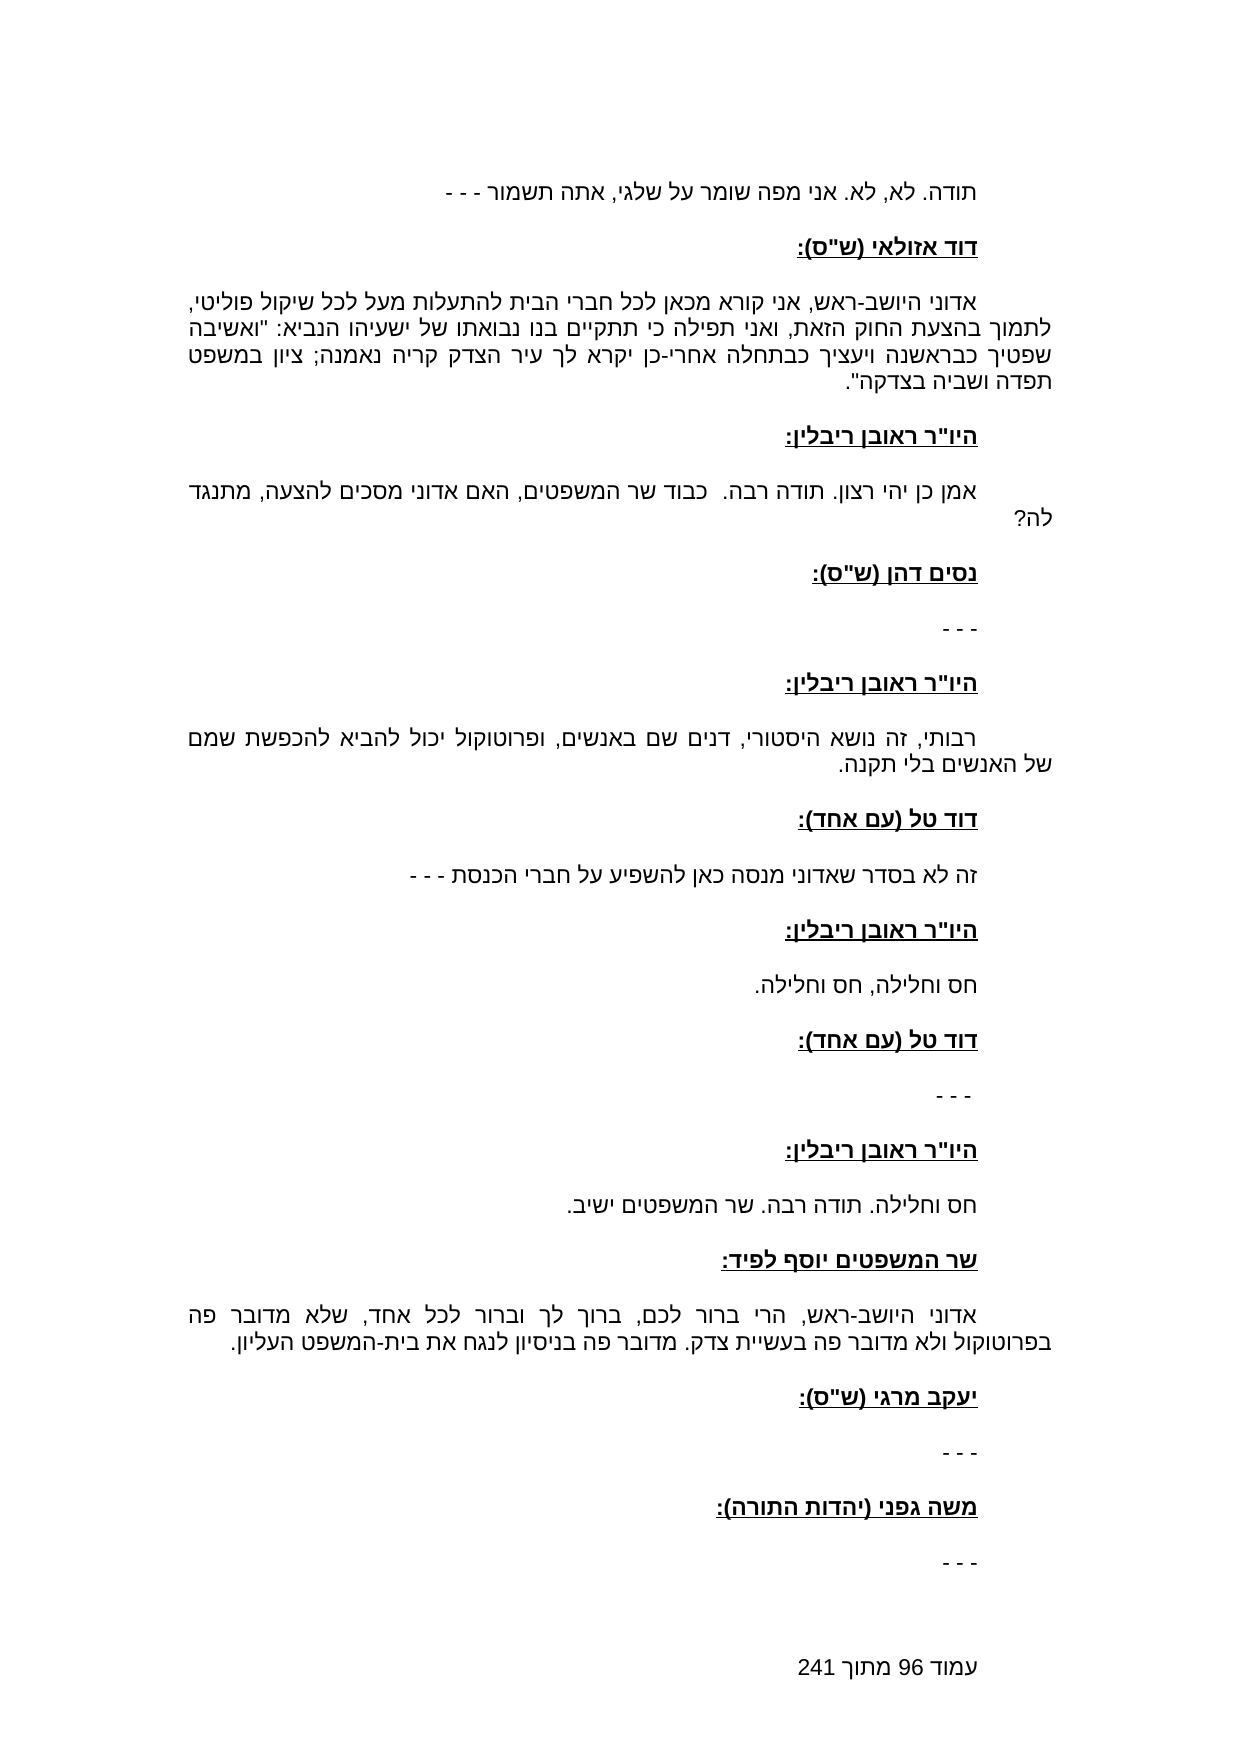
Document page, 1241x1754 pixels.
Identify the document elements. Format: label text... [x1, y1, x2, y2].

text - - - [187, 1549, 1053, 1576]
text אדוני היושב-ראש, אני קורא מכאן לכל חברי הבית להתעלות מעל לכל שיקול פוליטי, לתמוך בהצעת החוק הזאת, ואני תפילה כי תתקיים בנו נבואתו של ישעיהו הנביא: "ואשיבה שפטיך כבראשנה ויעציך כבתחלה אחרי-כן יקרא לך עיר הצדק קריה נאמנה; ציון במשפט תפדה ושביה בצדקה". [187, 289, 1053, 394]
text דוד טל (עם אחד): [187, 806, 1053, 833]
text אמן כן יהי רצון. תודה רבה. כבוד שר המשפטים, האם אדוני מסכים להצעה, מתנגד לה? [187, 478, 1053, 531]
text היו"ר ראובן ריבלין: [187, 1137, 1053, 1163]
text היו"ר ראובן ריבלין: [187, 917, 1053, 943]
text דוד אזולאי (ש"ס): [187, 234, 1053, 260]
text - - - [187, 1439, 1053, 1465]
text היו"ר ראובן ריבלין: [187, 670, 1053, 696]
text יעקב מרגי (ש"ס): [187, 1384, 1053, 1410]
text תודה. לא, לא. אני מפה שומר על שלגי, אתה תשמור - - - [187, 179, 1053, 205]
text אדוני היושב-ראש, הרי ברור לכם, ברוך לך וברור לכל אחד, שלא מדובר פה בפרוטוקול ולא מדובר פה בעשיית צדק. מדובר פה בניסיון לנגח את בית-המשפט העליון. [187, 1302, 1053, 1355]
text רבותי, זה נושא היסטורי, דנים שם באנשים, ופרוטוקול יכול להביא להכפשת שמם של האנשים בלי תקנה. [187, 725, 1053, 778]
text היו"ר ראובן ריבלין: [187, 423, 1053, 449]
text דוד טל (עם אחד): [187, 1027, 1053, 1053]
text נסים דהן (ש"ס): [187, 560, 1053, 586]
text זה לא בסדר שאדוני מנסה כאן להשפיע על חברי הכנסת - - - [187, 862, 1053, 888]
text - - - [187, 1082, 1053, 1108]
text - - - [187, 615, 1053, 641]
text שר המשפטים יוסף לפיד: [187, 1247, 1053, 1274]
text חס וחלילה. תודה רבה. שר המשפטים ישיב. [187, 1192, 1053, 1218]
text חס וחלילה, חס וחלילה. [187, 972, 1053, 998]
text משה גפני (יהדות התורה): [187, 1494, 1053, 1520]
